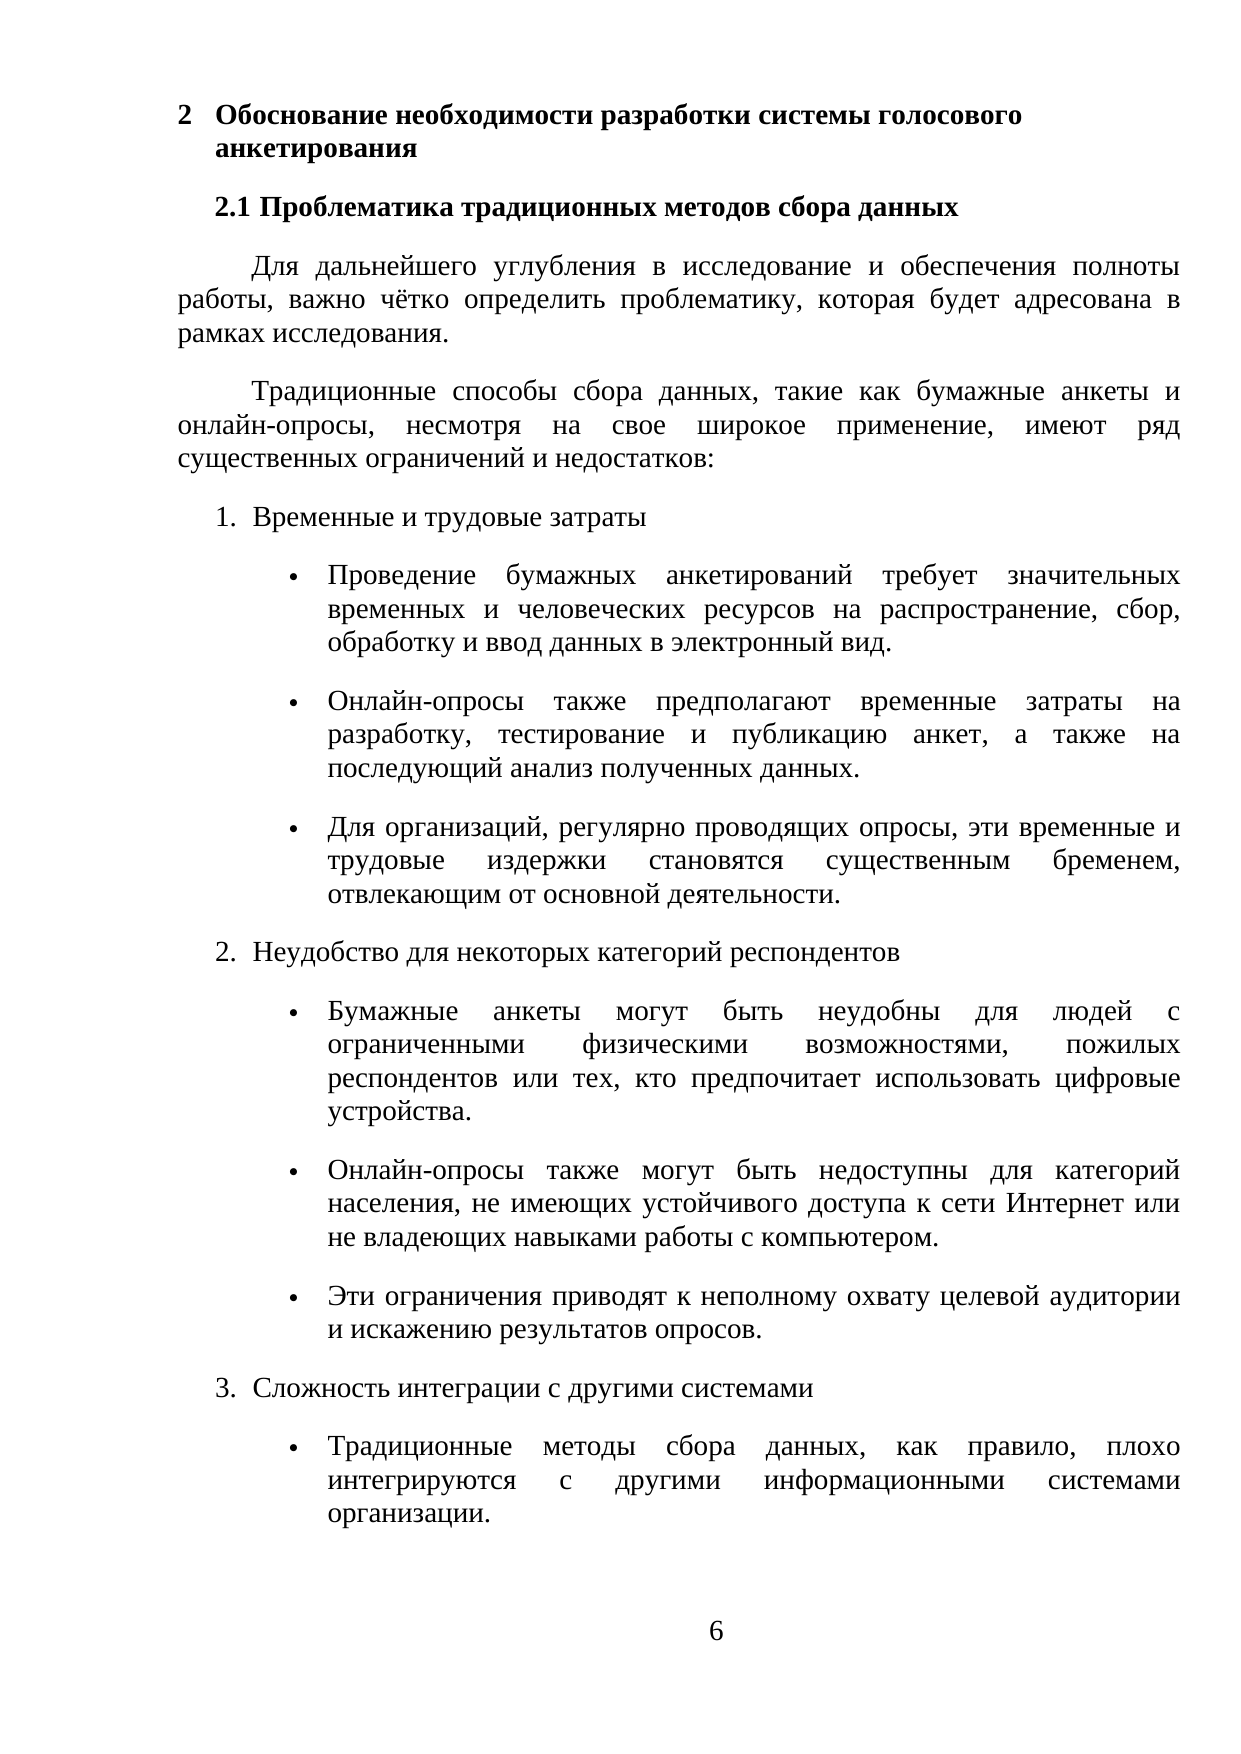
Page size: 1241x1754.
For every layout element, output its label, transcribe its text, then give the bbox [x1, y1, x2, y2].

list Проведение бумажных анкетирований требует значительных временных и человеческих ресурсов на распространение, сбор, обработку и ввод данных в электронный вид. [290, 557, 1181, 658]
list Эти ограничения приводят к неполному охвату целевой аудитории и искажению результатов опросов. [290, 1278, 1181, 1345]
list Для организаций, регулярно проводящих опросы, эти временные и трудовые издержки становятся существенным бременем, отвлекающим от основной деятельности. [290, 809, 1181, 909]
subtitle Обоснование необходимости разработки системы голосового анкетирования [177, 97, 1122, 164]
list Неудобство для некоторых категорий респондентов [215, 934, 1181, 968]
text Проблематика традиционных методов сбора данных [214, 189, 1122, 223]
list Онлайн-опросы также могут быть недоступны для категорий населения, не имеющих устойчивого доступа к сети Интернет или не владеющих навыками работы с компьютером. [290, 1152, 1181, 1253]
text Для дальнейшего углубления в исследование и обеспечения полноты работы, важно чётко определить проблематику, которая будет адресована в рамках исследования. [177, 248, 1181, 348]
text Традиционные способы сбора данных, такие как бумажные анкеты и онлайн-опросы, несмотря на свое широкое применение, имеют ряд существенных ограничений и недостатков: [177, 373, 1181, 474]
list Бумажные анкеты могут быть неудобны для людей с ограниченными физическими возможностями, пожилых респондентов или тех, кто предпочитает использовать цифровые устройства. [290, 993, 1181, 1127]
list Сложность интеграции с другими системами [215, 1370, 1181, 1403]
list Временные и трудовые затраты [215, 499, 1181, 532]
list Онлайн-опросы также предполагают временные затраты на разработку, тестирование и публикацию анкет, а также на последующий анализ полученных данных. [290, 683, 1181, 784]
list Традиционные методы сбора данных, как правило, плохо интегрируются с другими информационными системами организации. [290, 1428, 1181, 1529]
